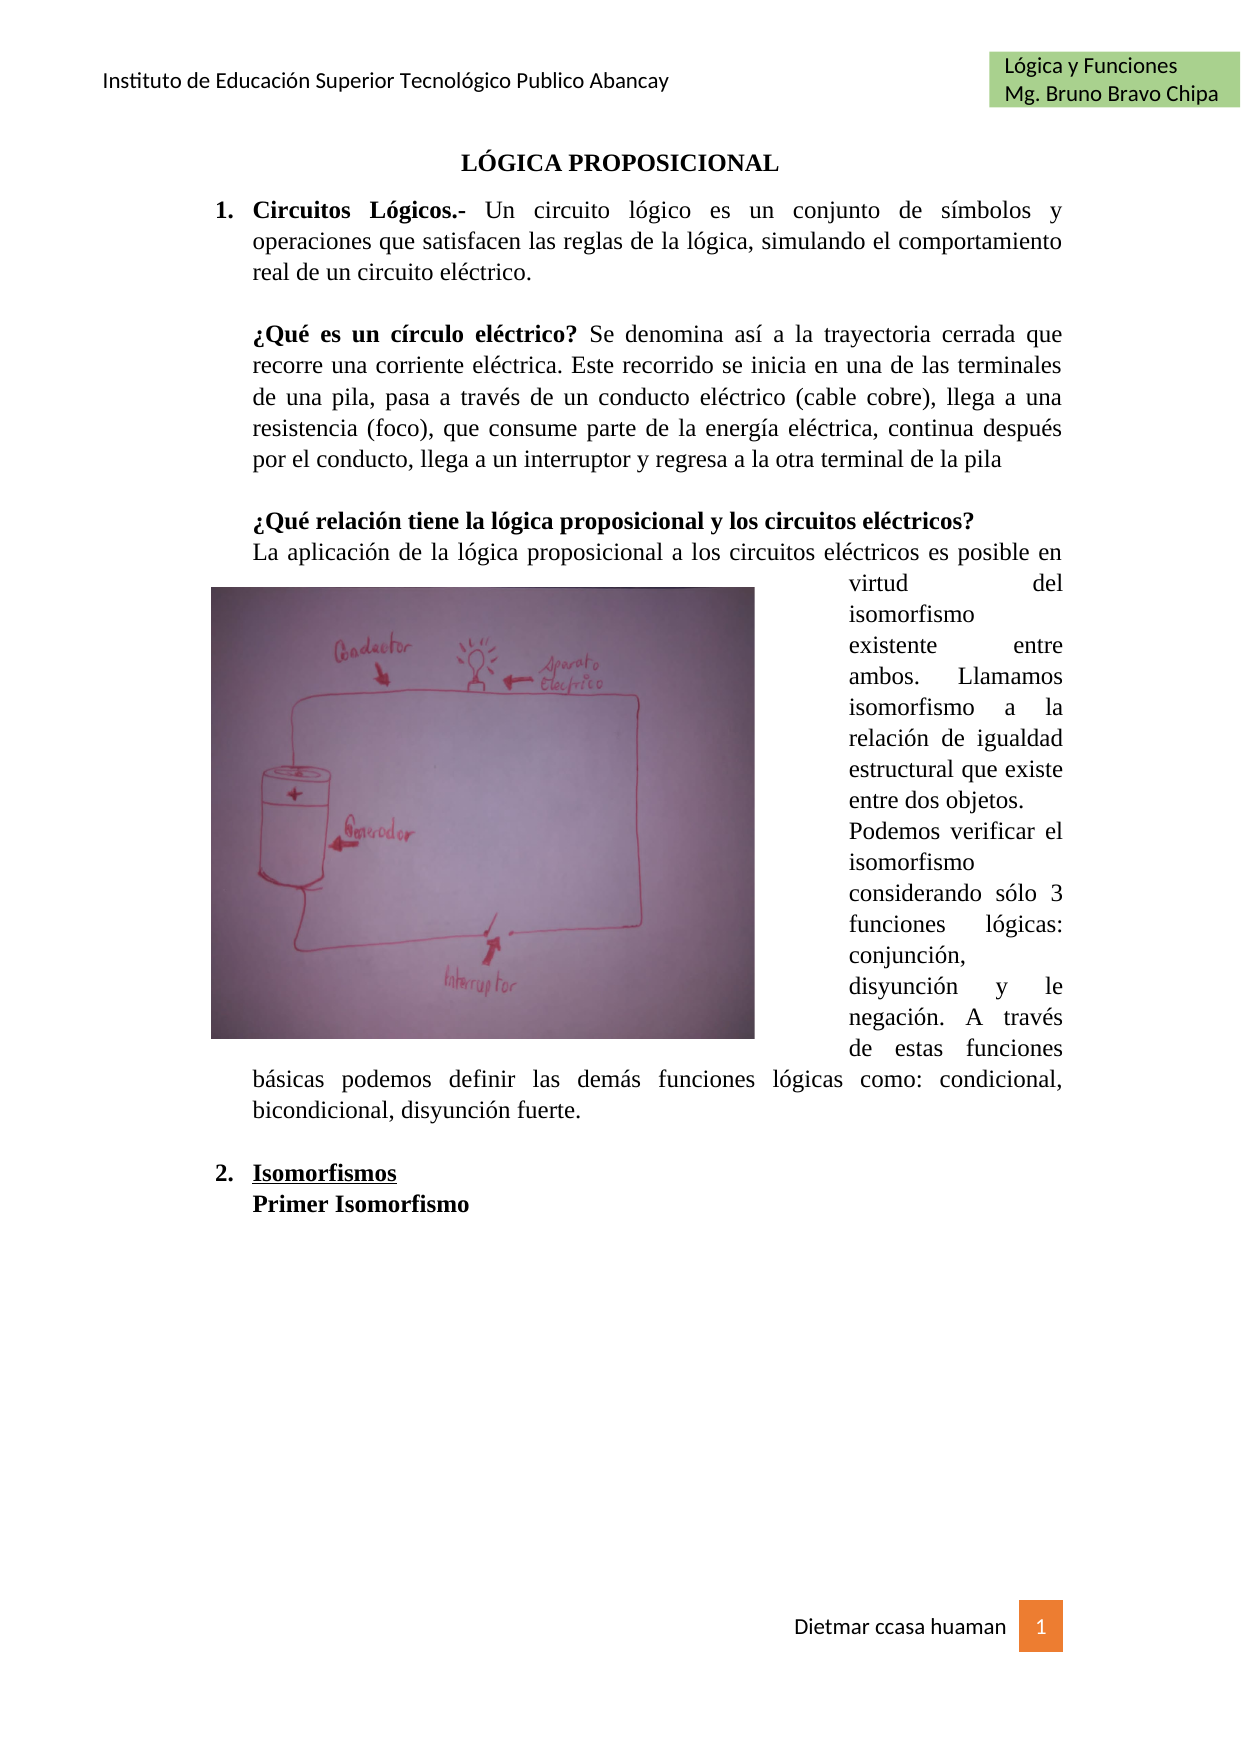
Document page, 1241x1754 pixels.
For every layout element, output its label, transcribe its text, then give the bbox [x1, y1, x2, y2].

list Isomorfismos [215, 1158, 1063, 1186]
text LÓGICA PROPOSICIONAL [177, 148, 1063, 176]
list Circuitos Lógicos.- Un circuito lógico es un conjunto de símbolos y operaciones que satisfacen las reglas de la lógica, simulando el comportamiento real de un circuito eléctrico. [215, 195, 1063, 286]
list ¿Qué relación tiene la lógica proposicional y los circuitos eléctricos? [252, 506, 1063, 534]
list Podemos verificar el isomorfismo considerando sólo 3 funciones lógicas: conjunción, disyunción y le negación. A través de estas funciones básicas podemos definir las demás funciones lógicas como: condicional, bicondicional, disyunción fuerte. [252, 816, 1063, 1124]
list ¿Qué es un círculo eléctrico? Se denomina así a la trayectoria cerrada que recorre una corriente eléctrica. Este recorrido se inicia en una de las terminales de una pila, pasa a través de un conducto eléctrico (cable cobre), llega a una resistencia (foco), que consume parte de la energía eléctrica, continua después por el conducto, llega a un interruptor y regresa a la otra terminal de la pila [252, 319, 1063, 472]
list La aplicación de la lógica proposicional a los circuitos eléctricos es posible en virtud del isomorfismo existente entre ambos. Llamamos isomorfismo a la relación de igualdad estructural que existe entre dos objetos. [252, 537, 1063, 814]
list Primer Isomorfismo [252, 1189, 1063, 1217]
picture [211, 587, 755, 1039]
